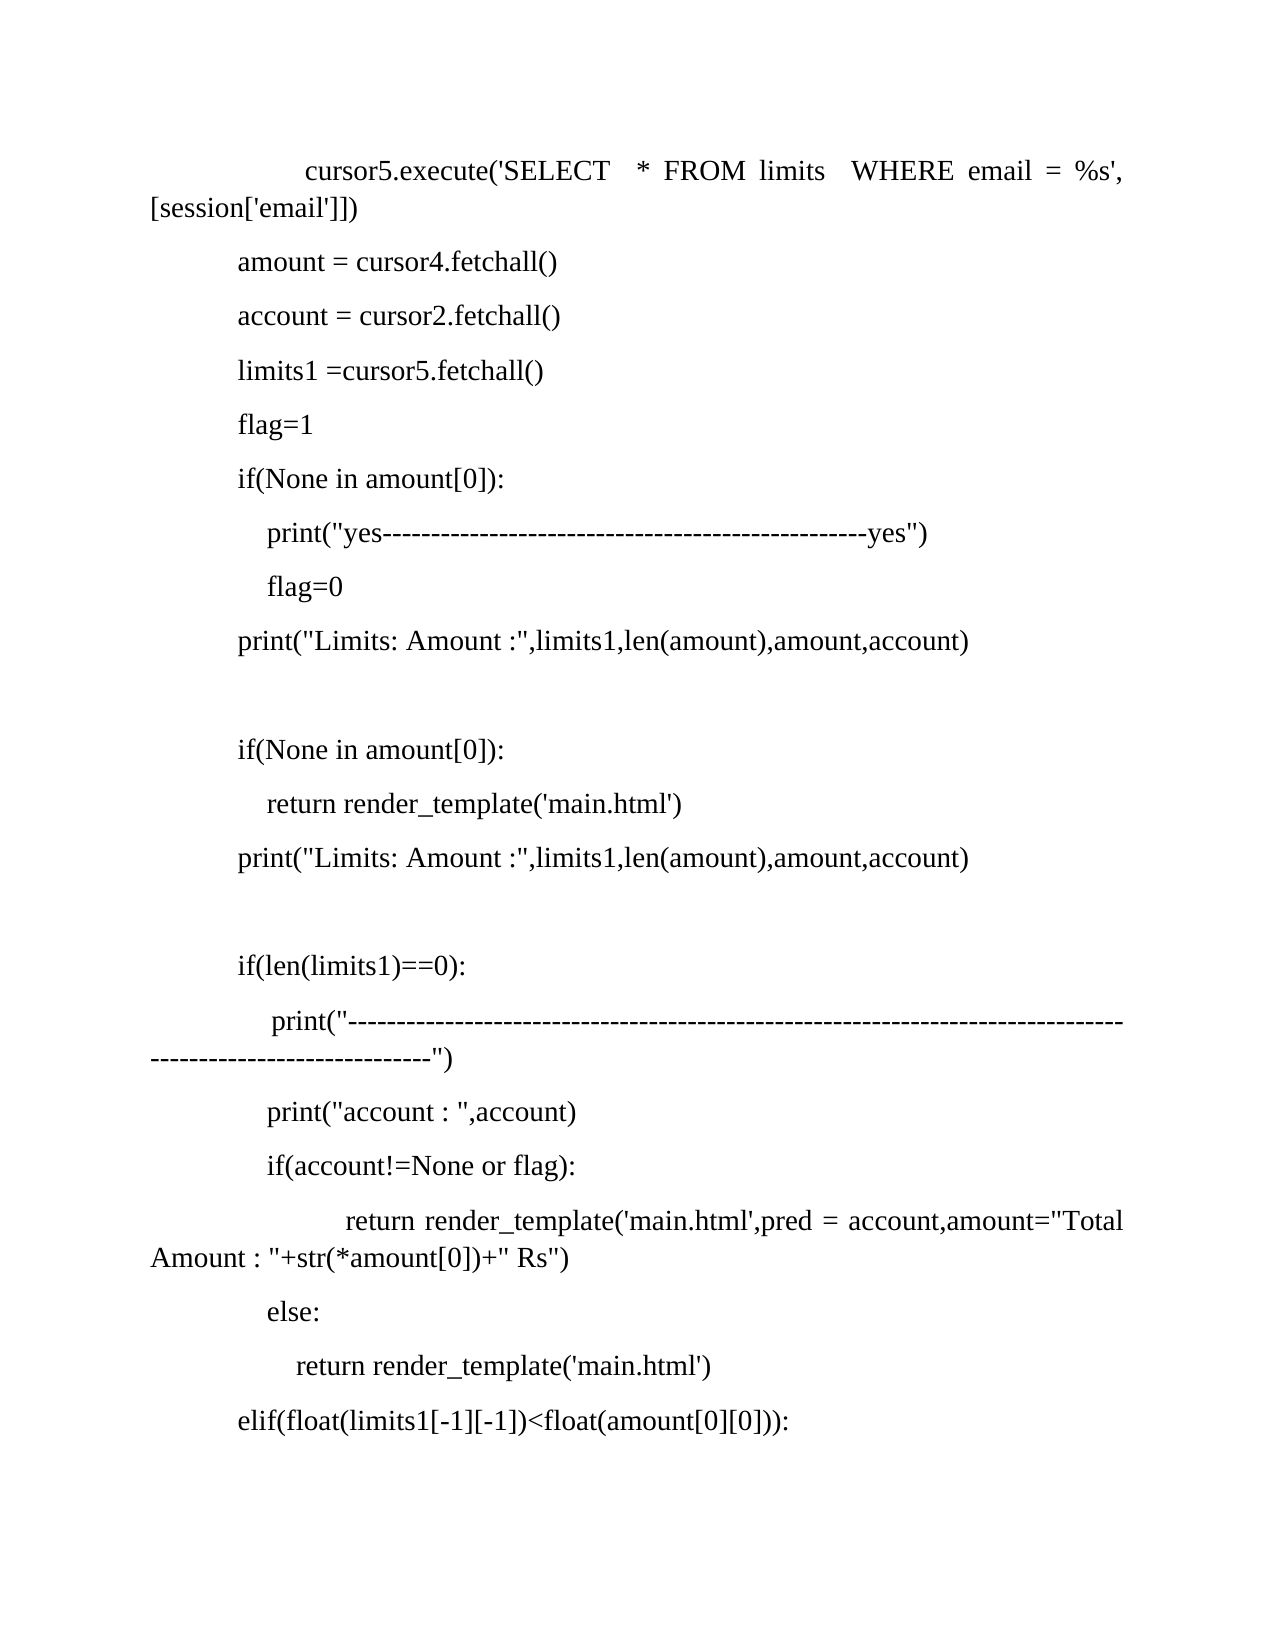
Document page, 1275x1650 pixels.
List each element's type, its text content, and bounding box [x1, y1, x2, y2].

text print("account : ",account) [150, 1092, 1125, 1129]
text return render_template('main.html') [150, 1346, 1125, 1383]
text return render_template('main.html',pred = account,amount="Total Amount : "+str(*amount[0])+" Rs") [150, 1200, 1125, 1275]
text print("Limits: Amount :",limits1,len(amount),amount,account) [150, 837, 1125, 875]
text print("-------------------------------------------------------------------------------------------------------------") [150, 1000, 1125, 1075]
text print("yes--------------------------------------------------yes") [150, 512, 1125, 550]
text return render_template('main.html') [150, 783, 1125, 821]
text if(len(limits1)==0): [150, 946, 1125, 983]
text if(None in amount[0]): [150, 729, 1125, 767]
text if(account!=None or flag): [150, 1146, 1125, 1183]
text flag=1 [150, 404, 1125, 442]
text limits1 =cursor5.fetchall() [150, 350, 1125, 387]
text print("Limits: Amount :",limits1,len(amount),amount,account) [150, 621, 1125, 658]
text flag=0 [150, 567, 1125, 604]
text amount = cursor4.fetchall() [150, 242, 1125, 279]
text cursor5.execute('SELECT * FROM limits WHERE email = %s',[session['email']]) [150, 150, 1125, 225]
text account = cursor2.fetchall() [150, 296, 1125, 333]
text else: [150, 1292, 1125, 1329]
text if(None in amount[0]): [150, 458, 1125, 496]
text elif(float(limits1[-1][-1])<float(amount[0][0])): [150, 1400, 1125, 1437]
